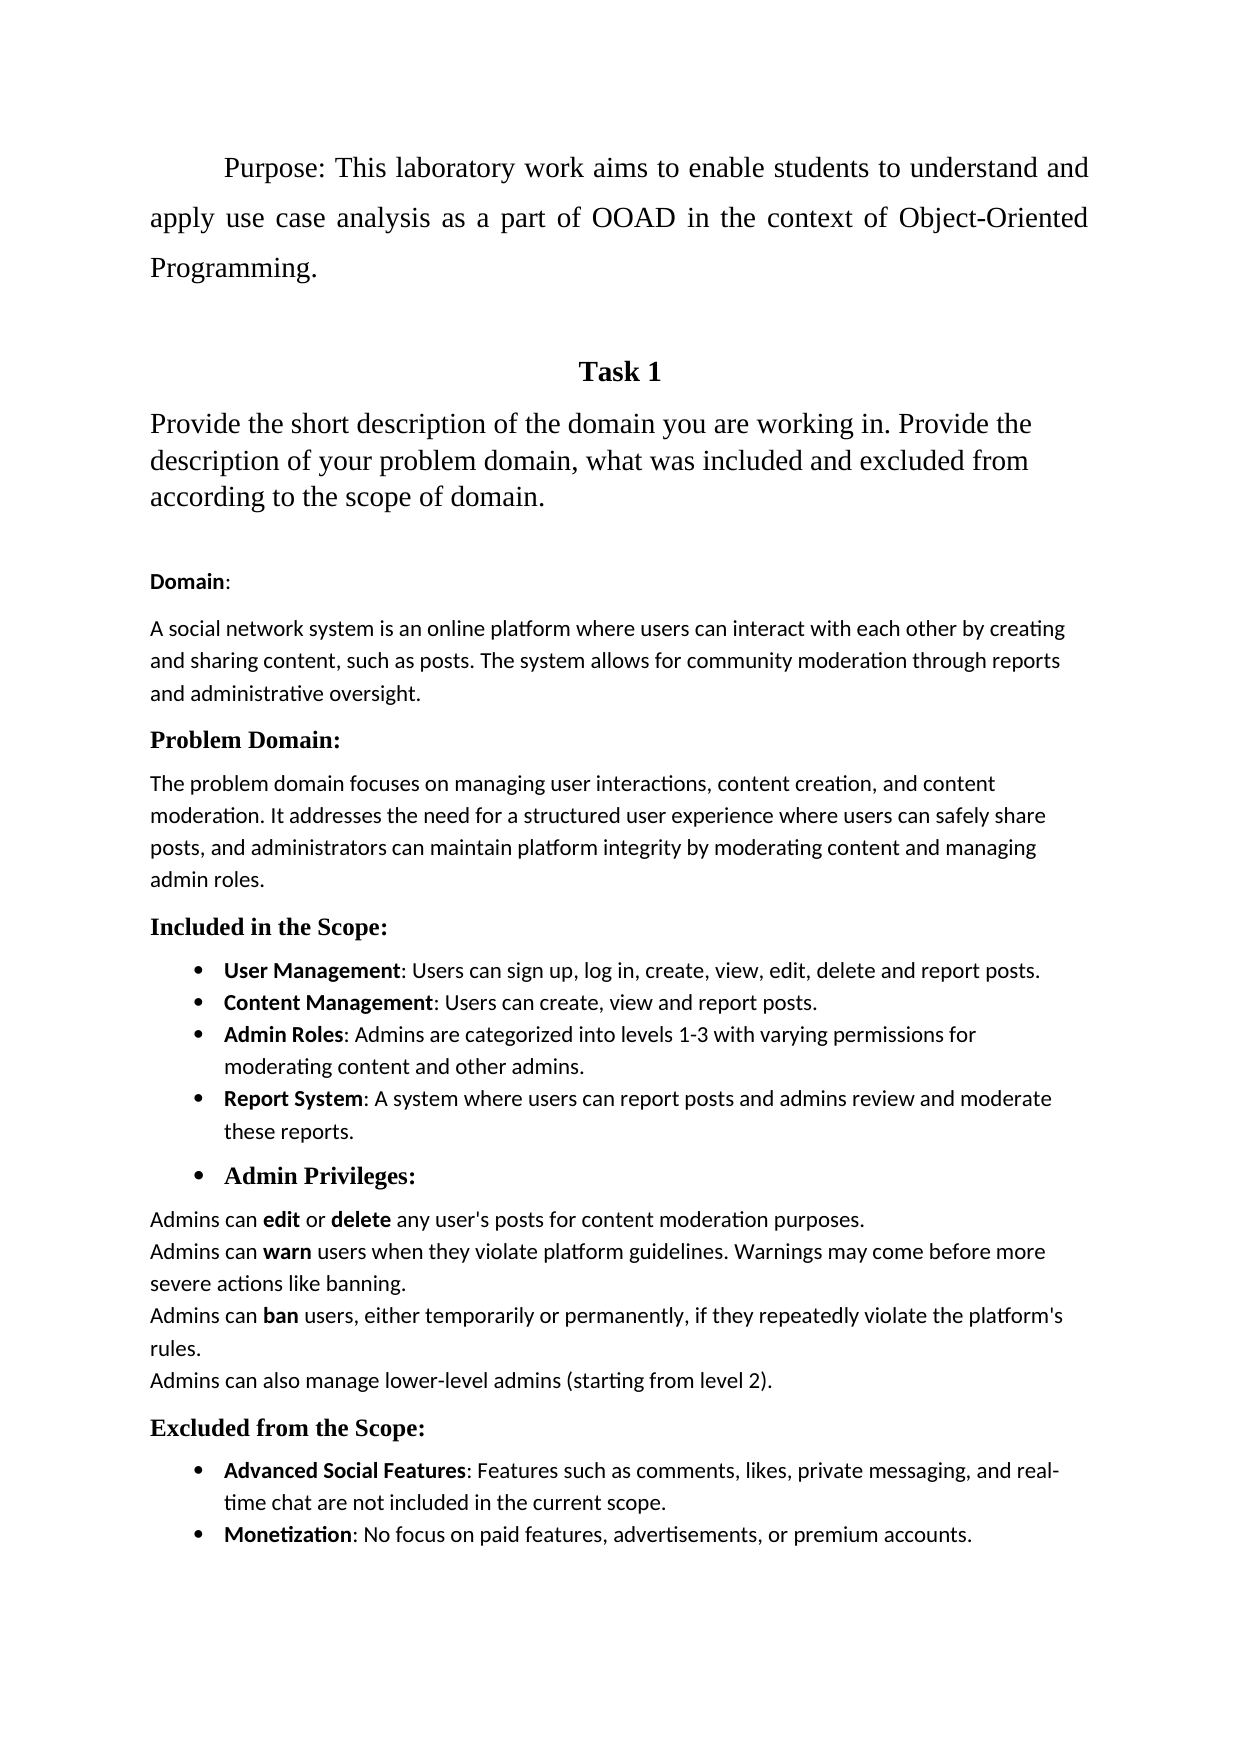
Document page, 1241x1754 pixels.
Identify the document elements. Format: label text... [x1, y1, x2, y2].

text Purpose: This laboratory work aims to enable students to understand and apply use case analysis as a part of OOAD in the context of Object-Oriented Programming. [150, 150, 1090, 284]
text A social network system is an online platform where users can interact with each other by creating and sharing content, such as posts. The system allows for community moderation through reports and administrative oversight. [150, 614, 1090, 707]
text The problem domain focuses on managing user interactions, content creation, and content moderation. It addresses the need for a structured user experience where users can safely share posts, and administrators can maintain platform integrity by moderating content and managing admin roles. [150, 769, 1090, 893]
text Task 1 [150, 354, 1090, 387]
text Provide the short description of the domain you are working in. Provide the description of your problem domain, what was included and excluded from according to the scope of domain. [150, 407, 1090, 512]
list Content Management: Users can create, view and report posts. [194, 988, 1090, 1016]
list Admins can warn users when they violate platform guidelines. Warnings may come before more severe actions like banning. [150, 1237, 1090, 1297]
list Advanced Social Features: Features such as comments, likes, private messaging, and real-time chat are not included in the current scope. [194, 1456, 1090, 1516]
subtitle Problem Domain: [150, 725, 1090, 754]
list User Management: Users can sign up, log in, create, view, edit, delete and report posts. [194, 956, 1090, 984]
list Admins can ban users, either temporarily or permanently, if they repeatedly violate the platform's rules. [150, 1302, 1090, 1362]
subtitle Excluded from the Scope: [150, 1413, 1090, 1441]
list Report System: A system where users can report posts and admins review and moderate these reports. [194, 1084, 1090, 1145]
subtitle Admin Privileges: [194, 1161, 1090, 1190]
list Admins can edit or delete any user's posts for content moderation purposes. [150, 1205, 1090, 1233]
text Domain: [150, 532, 1090, 595]
list Monetization: No focus on paid features, advertisements, or premium accounts. [194, 1521, 1090, 1549]
list Admins can also manage lower-level admins (starting from level 2). [150, 1366, 1090, 1394]
subtitle Included in the Scope: [150, 912, 1090, 941]
list Admin Roles: Admins are categorized into levels 1-3 with varying permissions for moderating content and other admins. [194, 1020, 1090, 1080]
